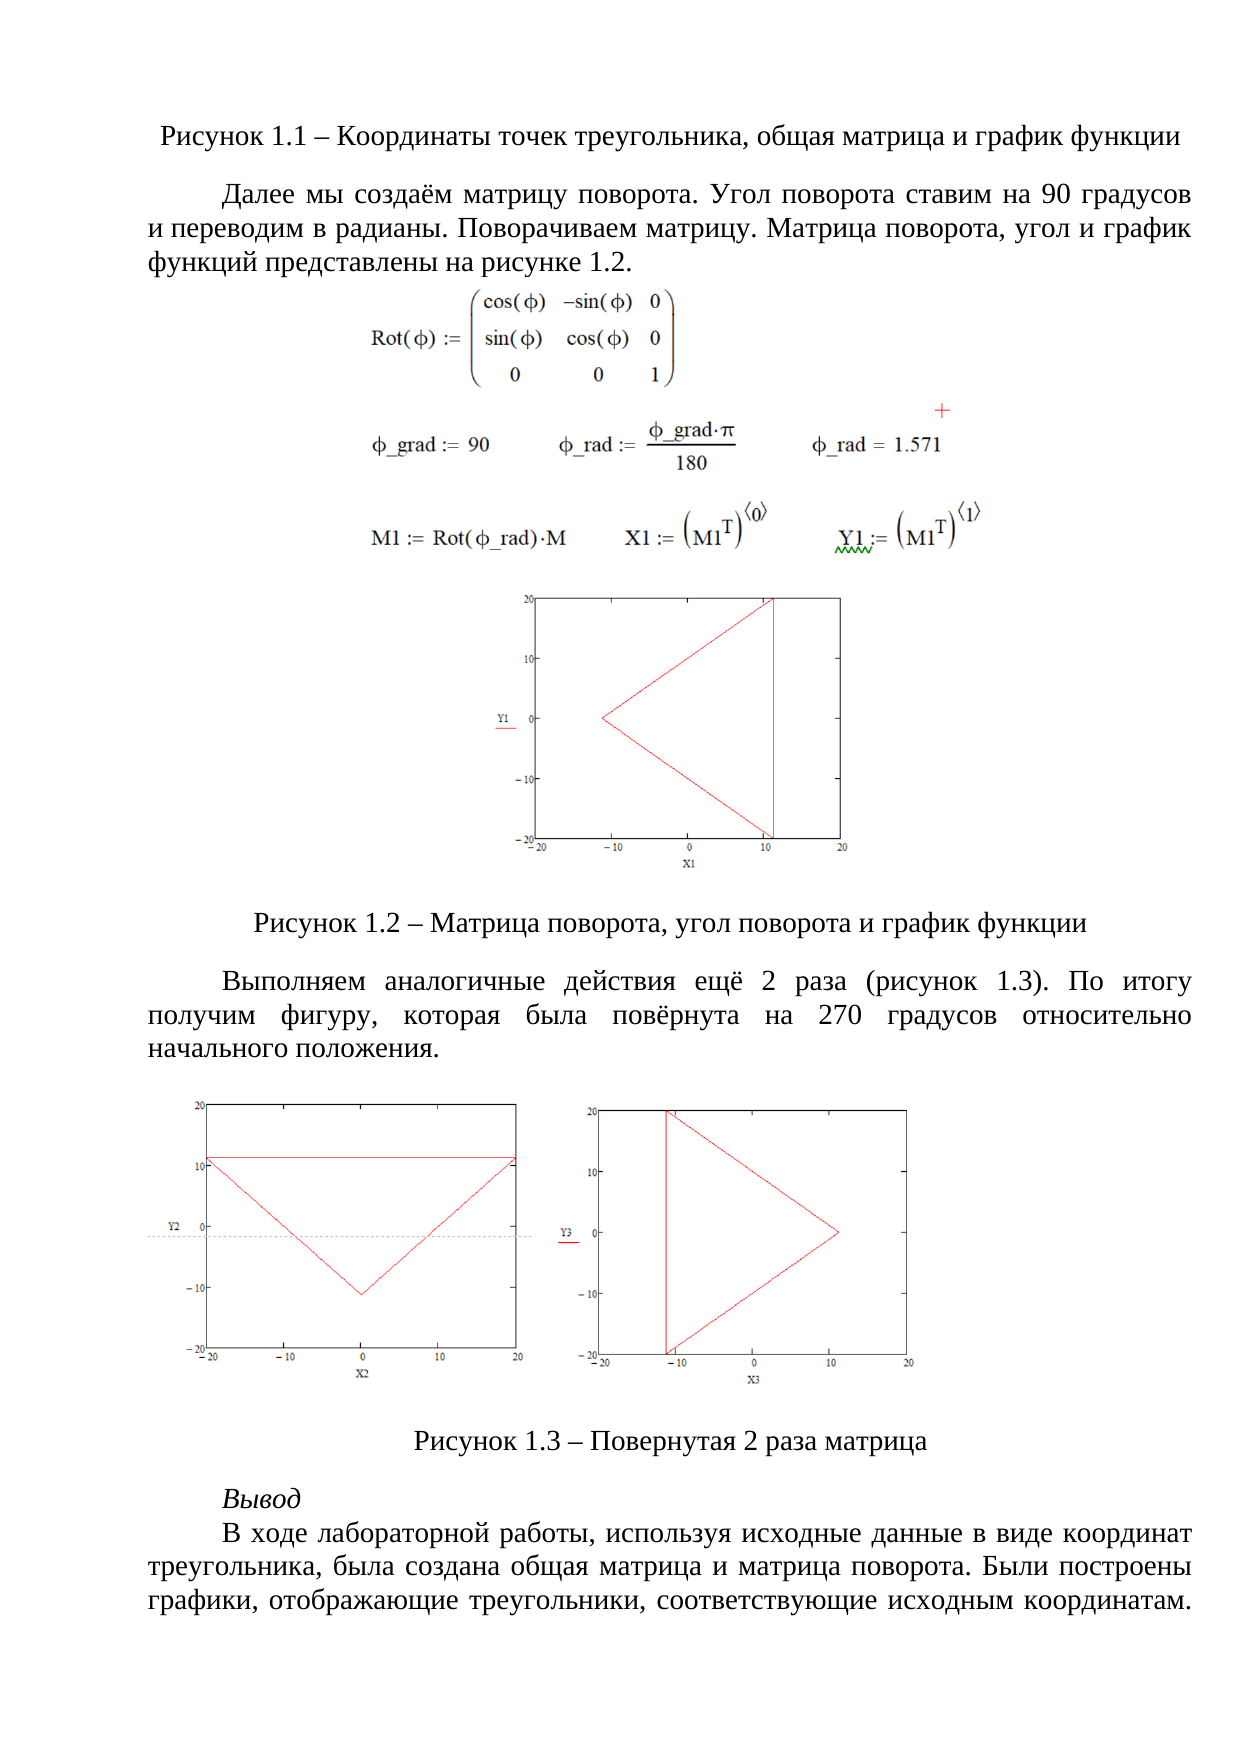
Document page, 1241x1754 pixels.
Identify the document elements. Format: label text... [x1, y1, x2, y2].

text Далее мы создаём матрицу поворота. Угол поворота ставим на 90 градусов и переводим в радианы. Поворачиваем матрицу. Матрица поворота, угол и график функций представлены на рисунке 1.2. [148, 177, 1193, 277]
picture [357, 277, 984, 560]
text Выполняем аналогичные действия ещё 2 раза (рисунок 1.3). По итогу получим фигуру, которая была повёрнута на 270 градусов относительно начального положения. [148, 963, 1193, 1064]
text Рисунок 1.3 – Повернутая 2 раза матрица [148, 1423, 1193, 1456]
picture [147, 1089, 921, 1398]
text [148, 1515, 1193, 1616]
text Вывод [148, 1481, 1193, 1515]
text Рисунок 1.1 – Координаты точек треугольника, общая матрица и график функции [148, 118, 1193, 152]
text Рисунок 1.2 – Матрица поворота, угол поворота и график функции [148, 905, 1193, 938]
picture [482, 584, 858, 880]
